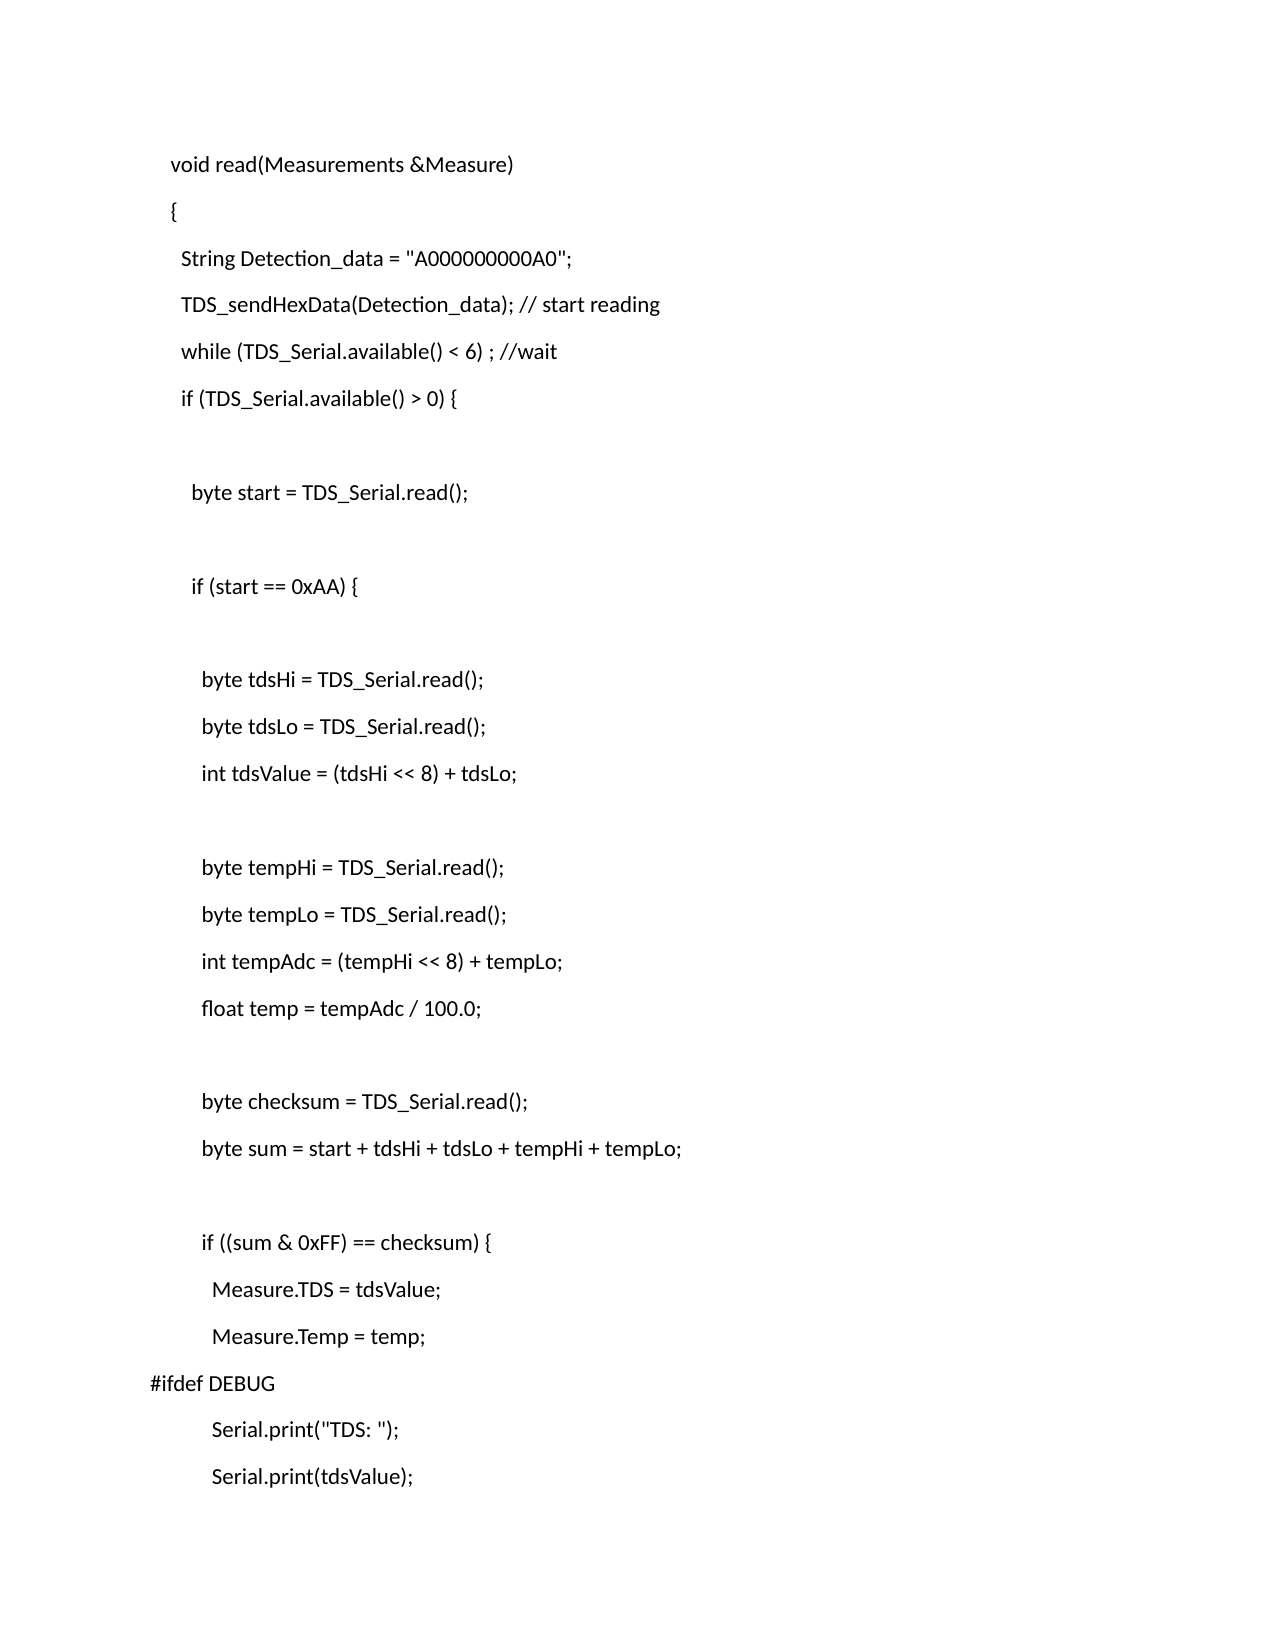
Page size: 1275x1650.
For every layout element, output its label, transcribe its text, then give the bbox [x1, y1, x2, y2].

text Serial.print("TDS: "); [150, 1416, 1125, 1444]
text while (TDS_Serial.available() < 6) ; //wait [150, 337, 1125, 366]
text float temp = tempAdc / 100.0; [150, 994, 1125, 1022]
text #ifdef DEBUG [150, 1369, 1125, 1397]
text if (TDS_Serial.available() > 0) { [150, 384, 1125, 412]
text if ((sum & 0xFF) == checksum) { [150, 1228, 1125, 1256]
text byte sum = start + tdsHi + tdsLo + tempHi + tempLo; [150, 1134, 1125, 1162]
text TDS_sendHexData(Detection_data); // start reading [150, 291, 1125, 319]
text byte tdsLo = TDS_Serial.read(); [150, 712, 1125, 741]
text Measure.TDS = tdsValue; [150, 1275, 1125, 1303]
text String Detection_data = "A000000000A0"; [150, 244, 1125, 272]
text byte tempHi = TDS_Serial.read(); [150, 853, 1125, 881]
text Measure.Temp = temp; [150, 1322, 1125, 1350]
text int tempAdc = (tempHi << 8) + tempLo; [150, 947, 1125, 975]
text byte start = TDS_Serial.read(); [150, 478, 1125, 506]
text byte tempLo = TDS_Serial.read(); [150, 900, 1125, 928]
text byte tdsHi = TDS_Serial.read(); [150, 666, 1125, 694]
text Serial.print(tdsValue); [150, 1462, 1125, 1491]
text int tdsValue = (tdsHi << 8) + tdsLo; [150, 759, 1125, 787]
text void read(Measurements &Measure) [150, 150, 1125, 178]
text byte checksum = TDS_Serial.read(); [150, 1087, 1125, 1116]
text { [150, 197, 1125, 225]
text if (start == 0xAA) { [150, 572, 1125, 600]
